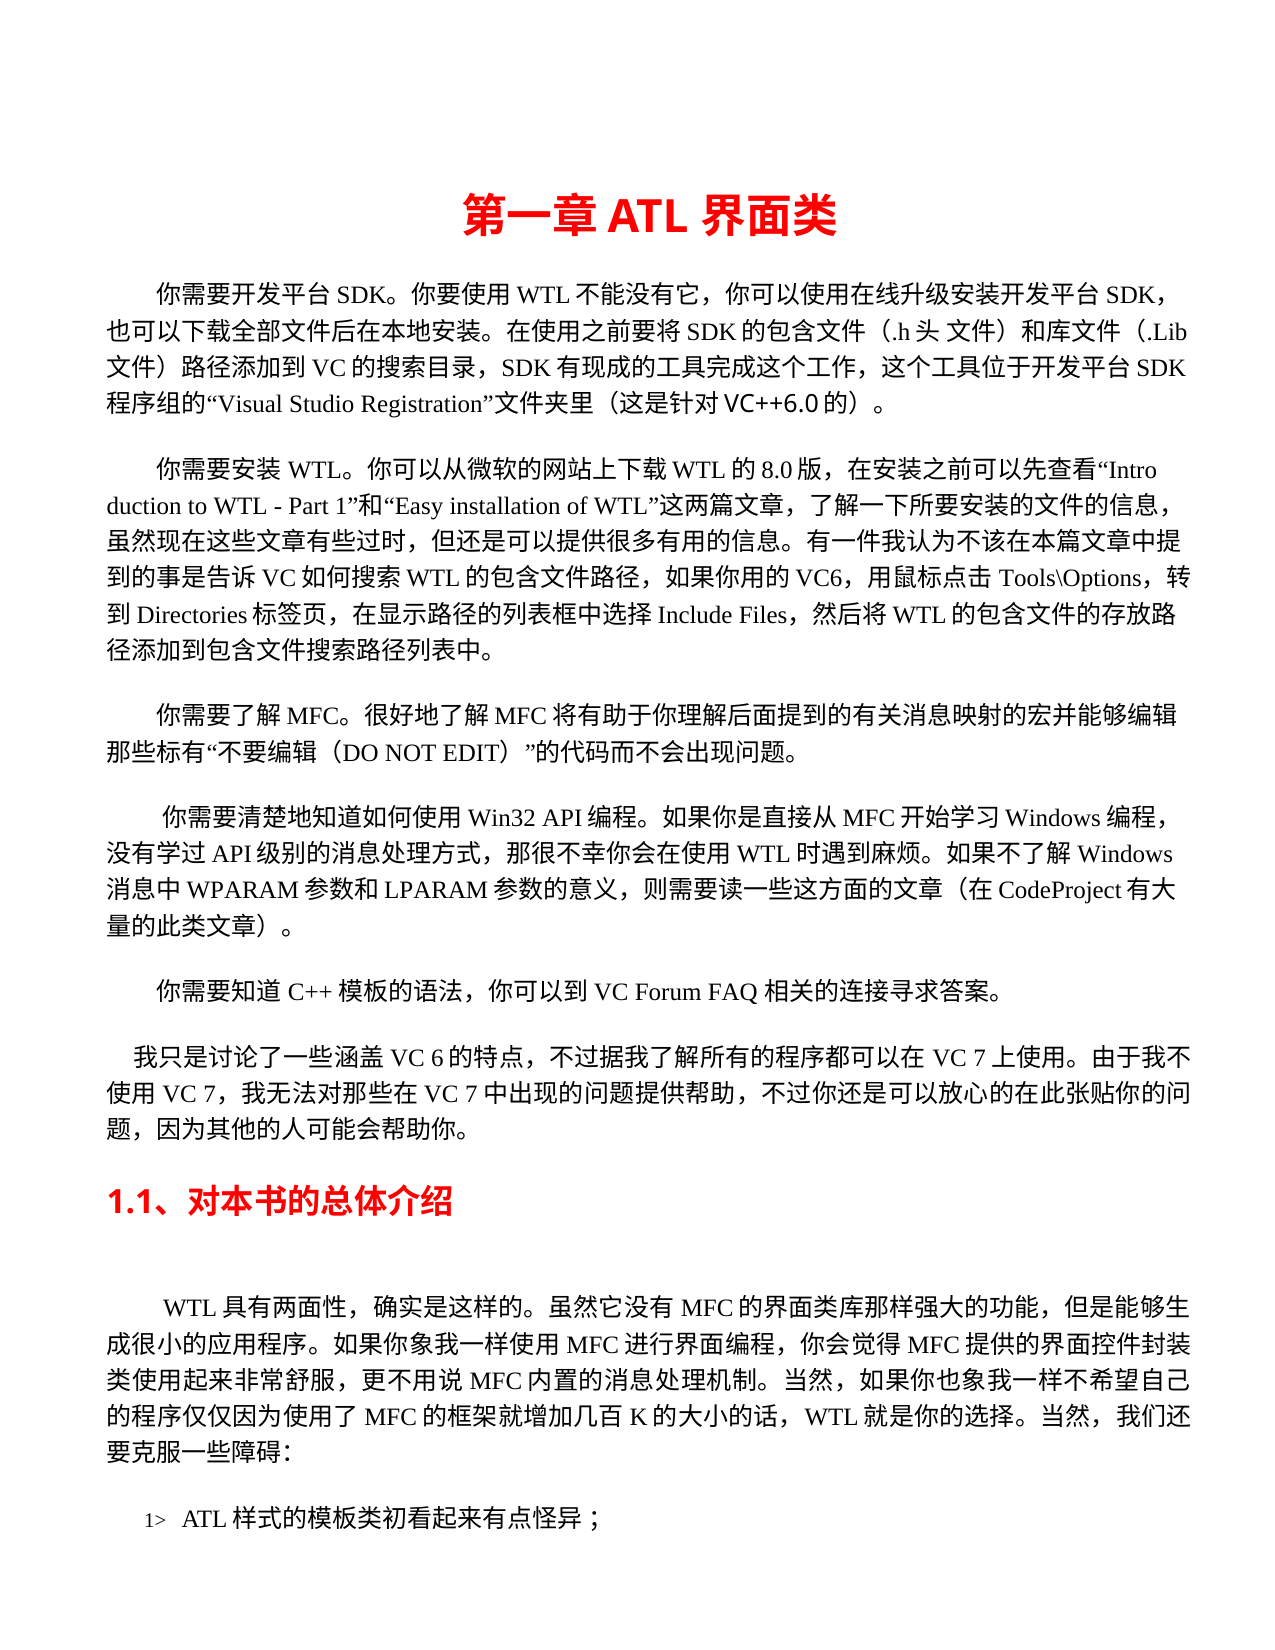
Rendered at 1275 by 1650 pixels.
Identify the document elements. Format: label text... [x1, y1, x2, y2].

text 你需要清楚地知道如何使用Win32 API编程。如果你是直接从MFC开始学习Windows编程，没有学过API级别的消息处理方式，那很不幸你会在使用WTL时遇到麻烦。如果不了解 Windows消息中WPARAM参数和LPARAM参数的意义，则需要读一些这方面的文章（在CodeProject有大量的此类文章）。 [106, 797, 1192, 942]
subtitle 1.1、对本书的总体介绍 [106, 1175, 1192, 1223]
text 你需要安装 WTL。你可以从微软的网站上下载WTL的8.0版，在安装之前可以先查看“Intro duction to WTL - Part 1”和“Easy installation of WTL”这两篇文章，了解一下所要安装的文件的信息，虽然现在这些文章有些过时，但还是可以提供很多有用的信息。有一件我认为不该在本篇文章中提到的事是告诉VC如何搜索WTL的包含文件路径，如果你用的VC6，用鼠标点击 Tools\Options，转到Directories标签页，在显示路径的列表框中选择Include Files，然后将WTL的包含文件的存放路径添加到包含文件搜索路径列表中。 [106, 449, 1192, 667]
subtitle 第一章ATL 界面类 [106, 179, 1192, 246]
text 你需要了解MFC。很好地了解MFC将有助于你理解后面提到的有关消息映射的宏并能够编辑那些标有“不要编辑（DO NOT EDIT）”的代码而不会出现问题。 [106, 696, 1192, 768]
text WTL具有两面性，确实是这样的。虽然它没有MFC的界面类库那样强大的功能，但是能够生成很小的应用程序。如果你象我一样使用MFC进行界面编程，你会觉得MFC提供的界面控件封装类使用起来非常舒服，更不用说MFC内置的消息处理机制。当然，如果你也象我一样不希望自己的程序仅仅因为使用了MFC的框架就增加几百K的大小的话，WTL就是你的选择。当然，我们还要克服一些障碍： [106, 1288, 1192, 1469]
text 我只是讨论了一些涵盖VC 6的特点，不过据我了解所有的程序都可以在VC 7上使用。由于我不使用VC 7，我无法对那些在VC 7中出现的问题提供帮助，不过你还是可以放心的在此张贴你的问题，因为其他的人可能会帮助你。 [106, 1037, 1192, 1146]
text 你需要开发平台SDK。你要使用WTL不能没有它，你可以使用在线升级安装开发平台SDK，也可以下载全部文件后在本地安装。在使用之前要将SDK的包含文件（.h头 文件）和库文件（.Lib文件）路径添加到VC的搜索目录，SDK有现成的工具完成这个工作，这个工具位于开发平台SDK程序组的“Visual Studio Registration”文件夹里（这是针对VC++6.0的）。 [106, 275, 1192, 420]
list ATL样式的模板类初看起来有点怪异 ； [144, 1498, 1192, 1534]
text 你需要知道 C++ 模板的语法，你可以到VC Forum FAQ 相关的连接寻求答案。 [106, 972, 1192, 1008]
